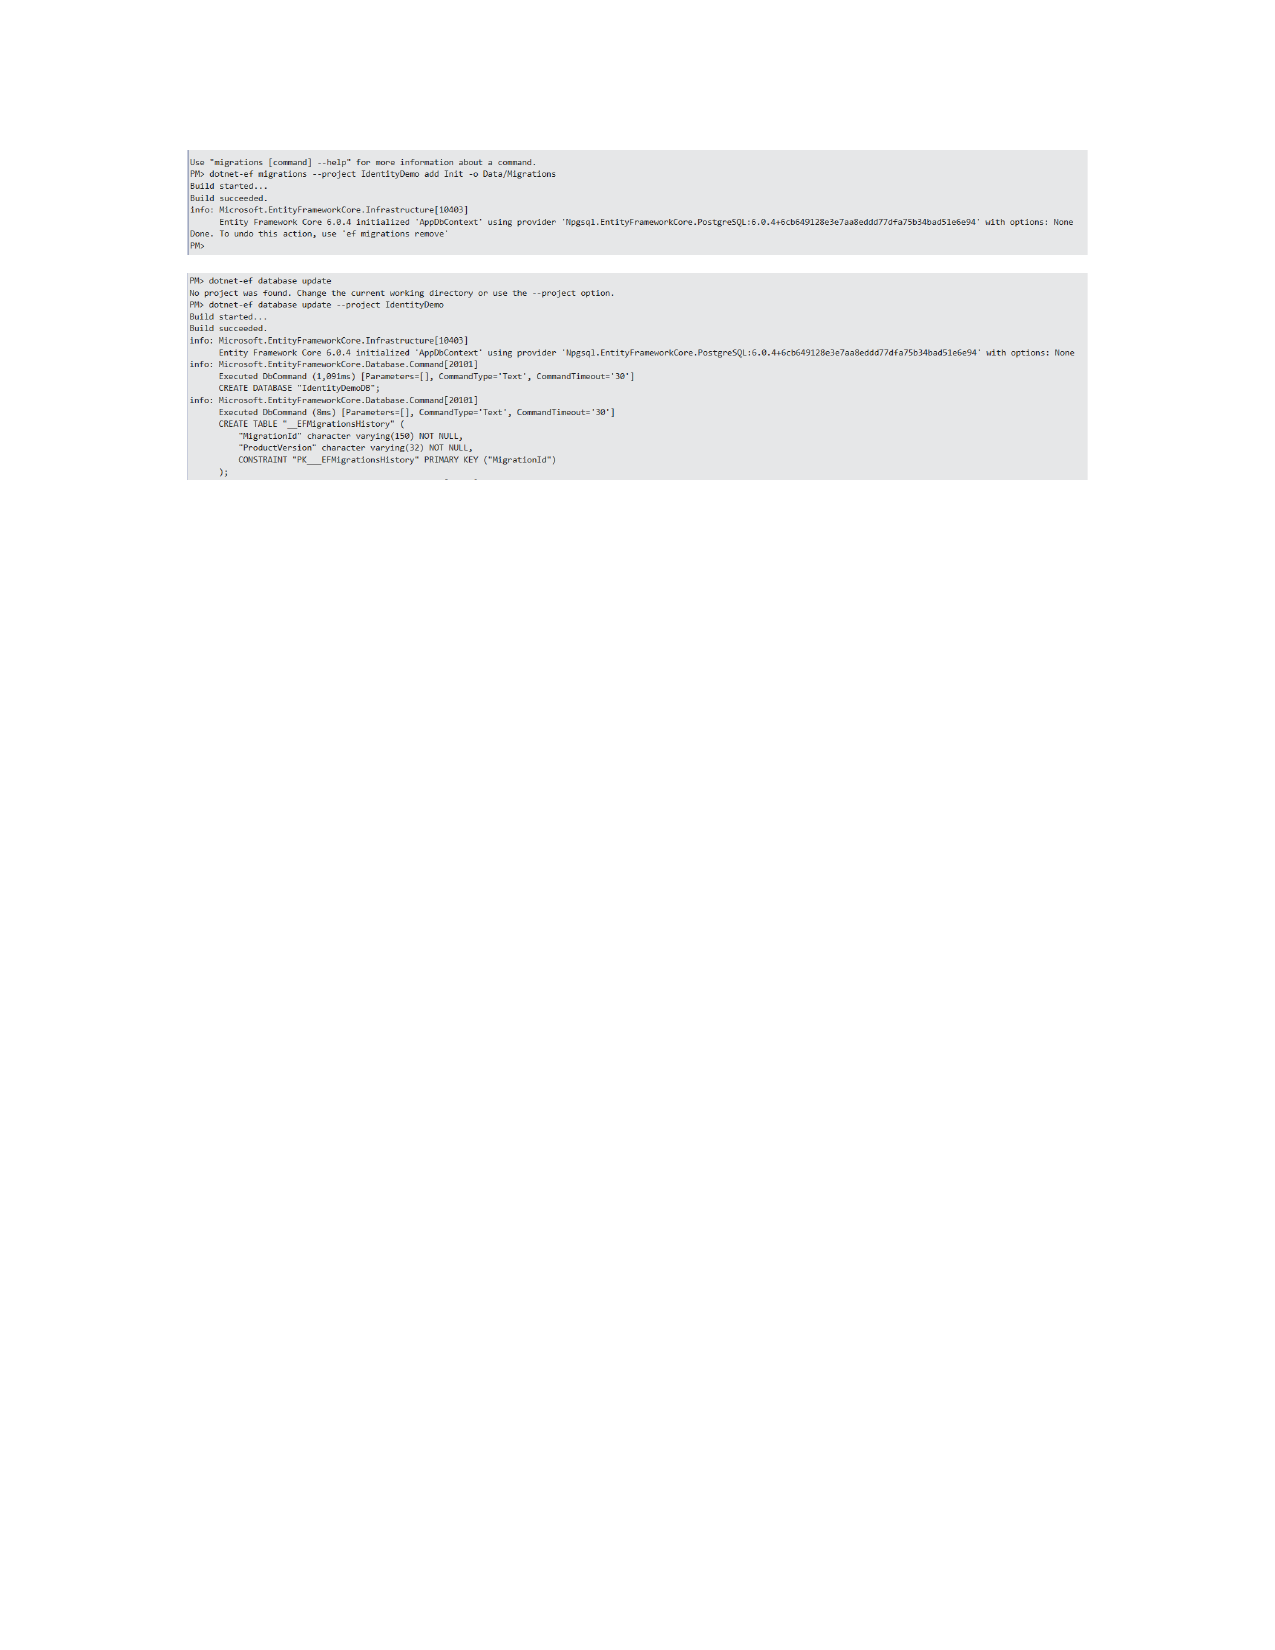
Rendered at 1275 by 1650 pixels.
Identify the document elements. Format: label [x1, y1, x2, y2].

picture [187, 273, 1088, 480]
picture [187, 150, 1088, 255]
